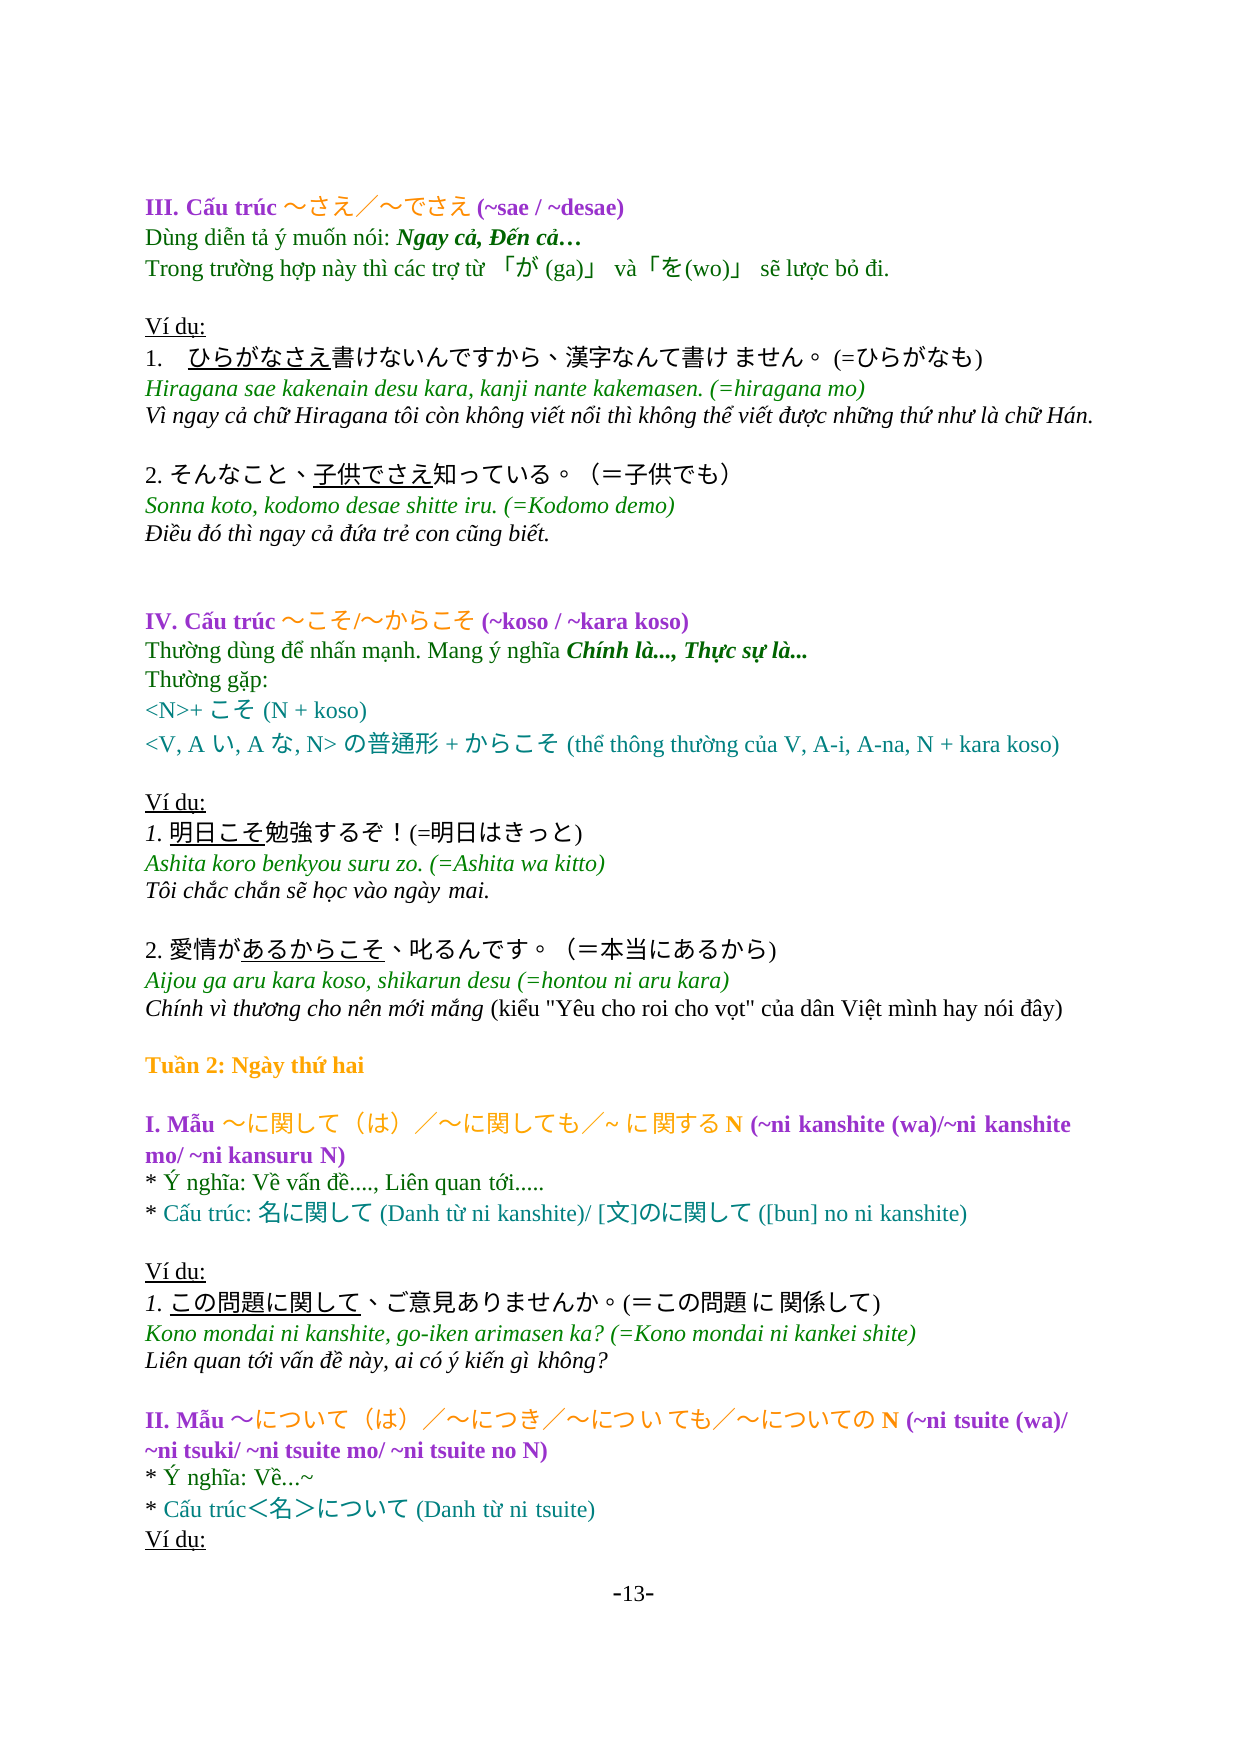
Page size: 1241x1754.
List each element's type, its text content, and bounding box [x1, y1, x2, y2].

text Dùng diễn tả ý muốn nói: Ngay cả, Đến cả… [145, 222, 1163, 250]
subtitle <V, A い, A な, N> の普通形 + からこそ (thể thông thường của V, A-i, A-na, N + kara koso) [145, 727, 1163, 759]
list Cấu trúc＜名＞について (Danh từ ni tsuite) Ví dụ: [145, 1492, 602, 1552]
text <N>+ こそ (N + koso) [145, 693, 1163, 726]
subtitle ~ni tsuki/ ~ni tsuite mo/ ~ni tsuite no N) [145, 1436, 1163, 1463]
subtitle Ý nghĩa: Về vấn đề...., Liên quan tới..... [145, 1169, 1163, 1196]
text Vì ngay cả chữ Hiragana tôi còn không viết nổi thì không thể viết được những thứ như là chữ Hán. [145, 402, 1163, 429]
text Chính vì thương cho nên mới mắng (kiểu "Yêu cho roi cho vọt" của dân Việt mình hay nói đây) [145, 994, 1163, 1022]
text Hiragana sae kakenain desu kara, kanji nante kakemasen. (=hiragana mo) [145, 373, 1163, 401]
text Điều đó thì ngay cả đứa trẻ con cũng biết. [145, 519, 1163, 547]
text Ví dụ: [145, 788, 1163, 815]
subtitle Thường gặp: [145, 665, 1163, 692]
text Thường dùng để nhấn mạnh. Mang ý nghĩa Chính là..., Thực sự là... [145, 637, 1163, 664]
subtitle Tuần 2: Ngày thứ hai [145, 1051, 1163, 1078]
text Ví dụ: [145, 312, 1163, 340]
list この問題に関して、ご意見ありませんか。(＝この問題 に 関係して) Kono mondai ni kanshite, go-iken arimasen ka? (=Kono mondai ni kankei shite) Liên quan tới vấn đề này, ai có ý kiến gì không? [145, 1286, 929, 1374]
list Mẫu ～について（は）／～につき／～につ い ても／～についての N (~ni tsuite (wa)/ [145, 1403, 1163, 1435]
subtitle Ý nghĩa: Về ~ [145, 1463, 1163, 1491]
text Ví dụ: [145, 1257, 1163, 1285]
list Cấu trúc: 名に関して (Danh từ ni kanshite)/ [文]のに関して ([bun] no ni kanshite) [145, 1196, 1163, 1229]
subtitle そんなこと、子供でさえ知っている。（＝子供でも） [145, 458, 1163, 491]
list Mẫu ～に関して（は）／～に関しても／~ に 関する N (~ni kanshite (wa)/~ni kanshite mo/ ~ni kansuru N) [145, 1107, 1086, 1168]
text Sonna koto, kodomo desae shitte iru. (=Kodomo demo) [145, 491, 1163, 519]
subtitle Trong trường hợp này thì các trợ từ 「が (ga)」 và「を(wo)」 sẽ lược bỏ đi. [145, 251, 1163, 283]
text Aijou ga aru kara koso, shikarun desu (=hontou ni aru kara) [145, 966, 1163, 993]
subtitle 愛情があるからこそ、叱るんです。（＝本当にあるから) [145, 933, 1163, 966]
subtitle ひらがなさえ書けないんですから、漢字なんて書け ません。 (=ひらがなも) [145, 341, 1163, 373]
list 明日こそ勉強するぞ！(=明日はきっと) Ashita koro benkyou suru zo. (=Ashita wa kitto) Tôi chắc chắn sẽ học vào ngày mai. [145, 816, 613, 904]
list Cấu trúc ～さえ／～でさえ (~sae / ~desae) [145, 189, 1163, 222]
list Cấu trúc ～こそ/～からこそ (~koso / ~kara koso) [145, 603, 1163, 636]
